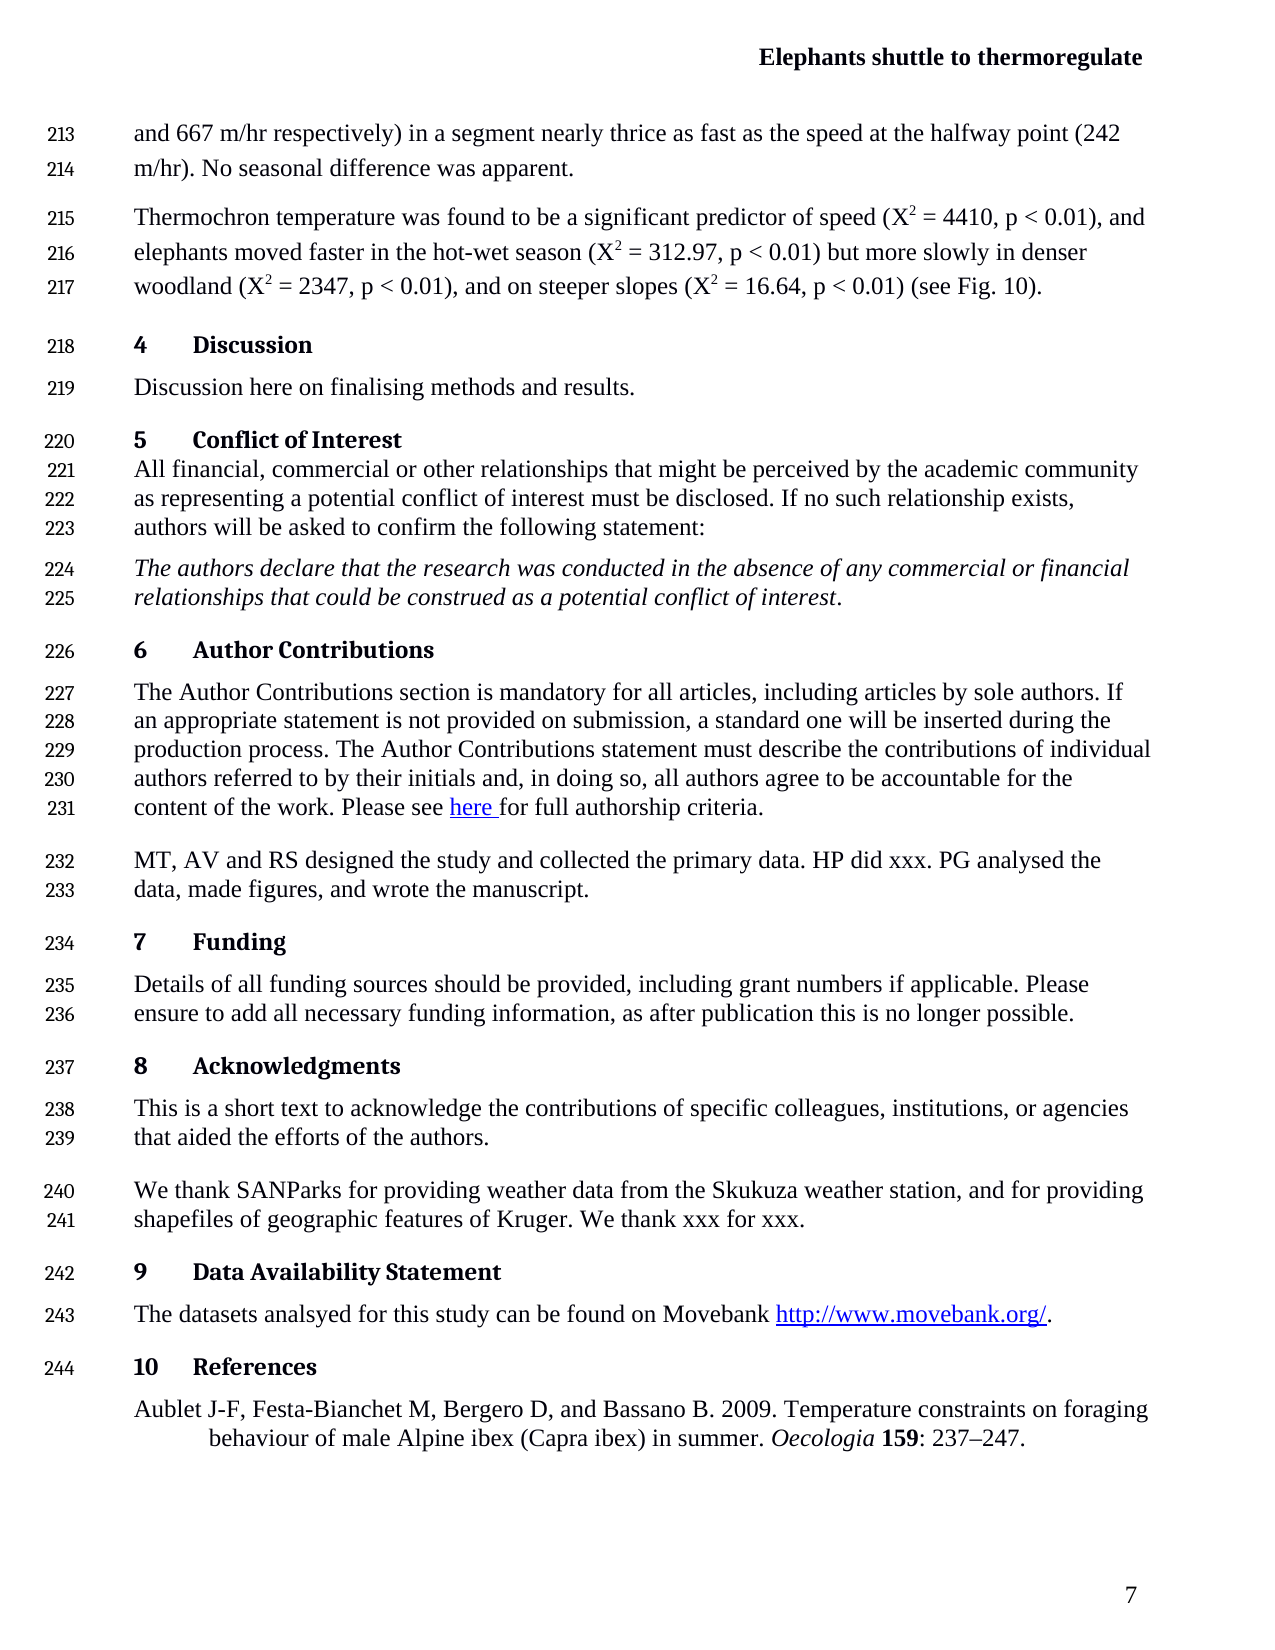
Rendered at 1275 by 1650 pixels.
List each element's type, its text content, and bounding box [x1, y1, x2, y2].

text MT, AV and RS designed the study and collected the primary data. HP did xxx. PG analysed the data, made figures, and wrote the manuscript. [133, 846, 1152, 903]
subtitle Funding [133, 928, 1152, 957]
text The authors declare that the research was conducted in the absence of any commercial or financial relationships that could be construed as a potential conflict of interest. [133, 553, 1152, 611]
text The Author Contributions section is mandatory for all articles, including articles by sole authors. If an appropriate statement is not provided on submission, a standard one will be inserted during the production process. The Author Contributions statement must describe the contributions of individual authors referred to by their initials and, in doing so, all authors agree to be accountable for the content of the work. Please see here for full authorship criteria. [133, 677, 1152, 821]
subtitle Author Contributions [133, 636, 1152, 664]
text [133, 118, 1152, 182]
text Thermochron temperature was found to be a significant predictor of speed (Χ2 = 4410, p < 0.01), and elephants moved faster in the hot-wet season (Χ2 = 312.97, p < 0.01) but more slowly in denser woodland (Χ2 = 2347, p < 0.01), and on steeper slopes (Χ2 = 16.64, p < 0.01) (see Fig. 10). [133, 202, 1152, 300]
text The datasets analsyed for this study can be found on Movebank http://www.movebank.org/. [133, 1299, 1152, 1328]
subtitle Conflict of Interest [133, 426, 1152, 454]
text This is a short text to acknowledge the contributions of specific colleagues, institutions, or agencies that aided the efforts of the authors. [490, 1093, 1152, 1151]
subtitle References [133, 1353, 1152, 1382]
subtitle Acknowledgments [133, 1052, 1152, 1081]
text Discussion here on finalising methods and results. [133, 372, 1152, 401]
text Aublet J-F, Festa-Bianchet M, Bergero D, and Bassano B. 2009. Temperature constraints on foraging behaviour of male Alpine ibex (Capra ibex) in summer. Oecologia 159: 237–247. [133, 1394, 1152, 1452]
text All financial, commercial or other relationships that might be perceived by the academic community as representing a potential conflict of interest must be disclosed. If no such relationship exists, authors will be asked to confirm the following statement: [133, 454, 1152, 541]
subtitle Data Availability Statement [133, 1258, 1152, 1287]
text We thank SANParks for providing weather data from the Skukuza weather station, and for providing shapefiles of geographic features of Kruger. We thank xxx for xxx. [806, 1176, 1152, 1233]
text Details of all funding sources should be provided, including grant numbers if applicable. Please ensure to add all necessary funding information, as after publication this is no longer possible. [133, 969, 1152, 1027]
subtitle Discussion [133, 331, 1152, 359]
